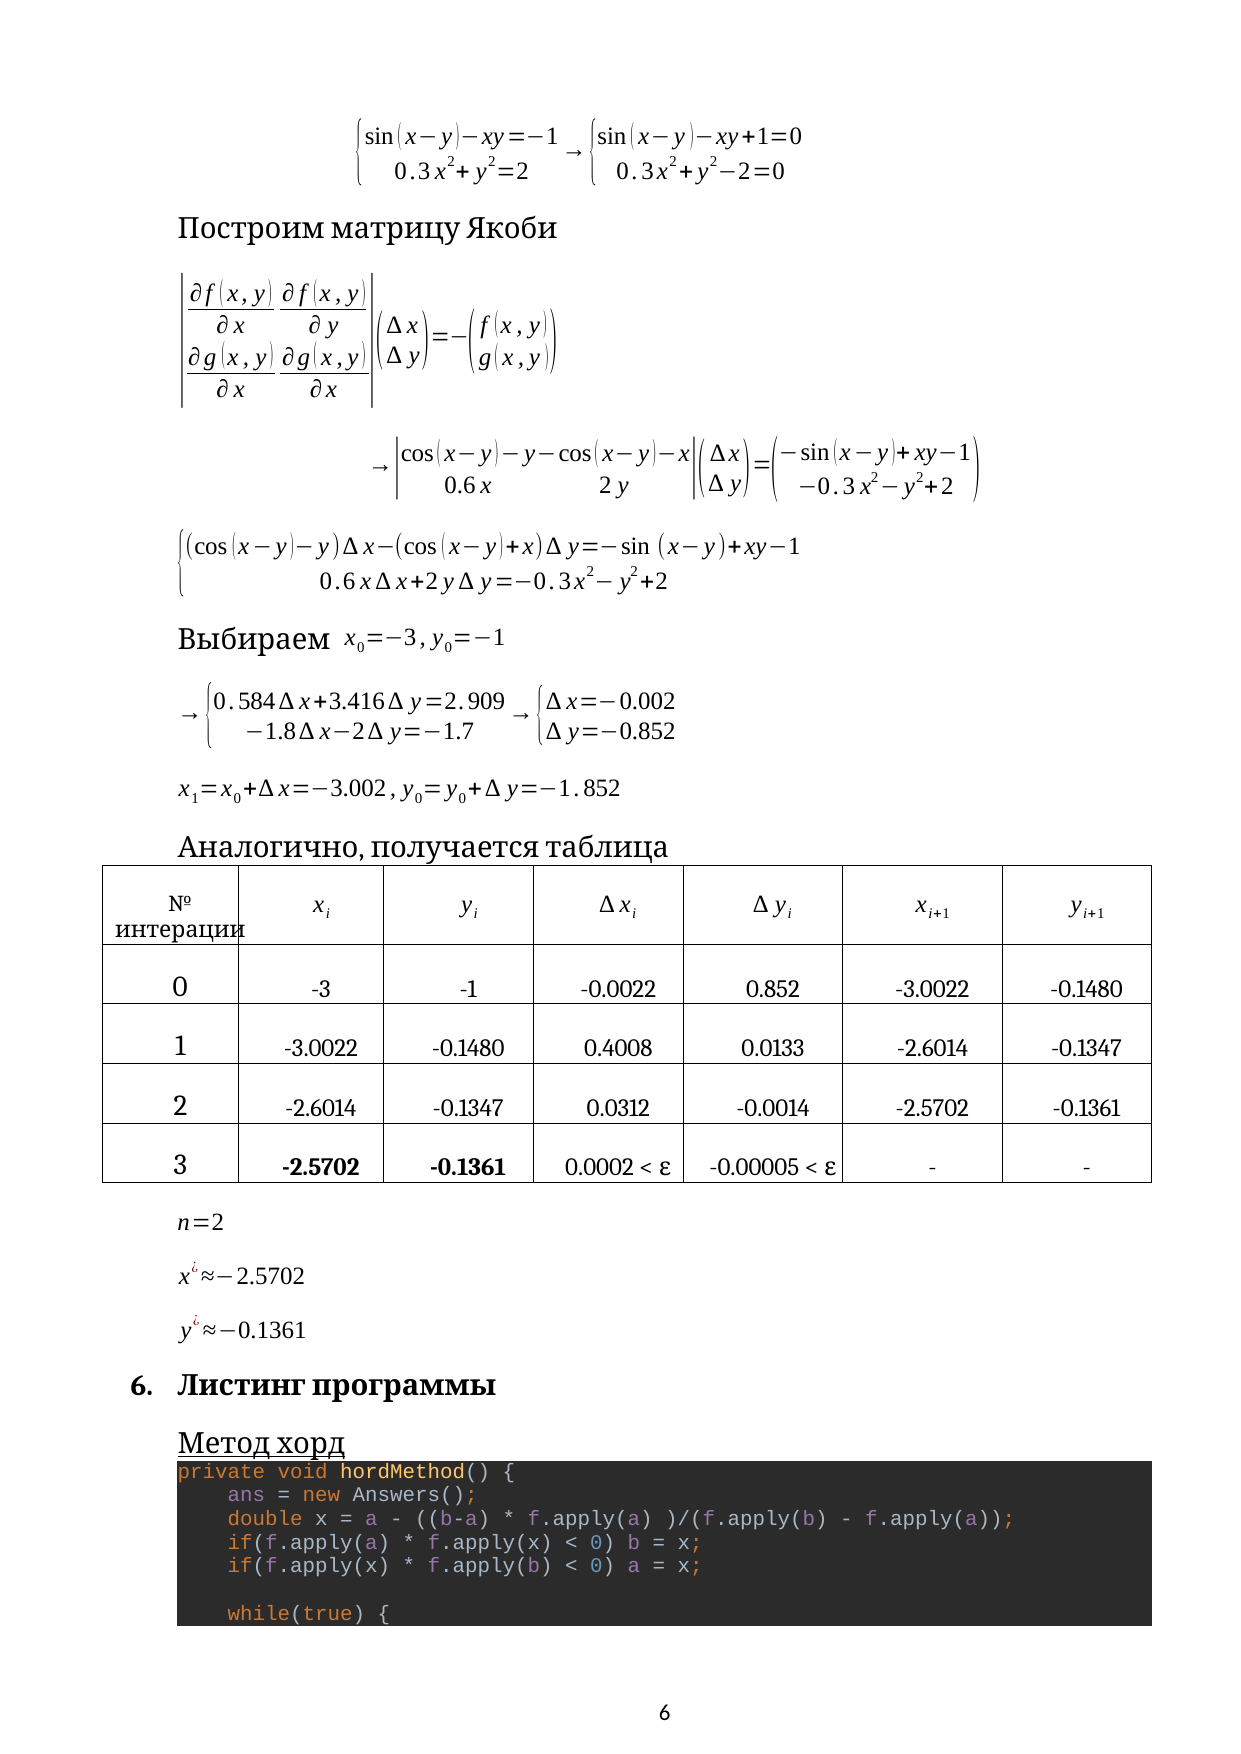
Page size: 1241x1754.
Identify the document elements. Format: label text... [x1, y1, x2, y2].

table_cell -3 [239, 945, 383, 1003]
table_cell 0.852 [684, 945, 842, 1003]
table_cell -1 [384, 945, 533, 1003]
table_cell -2.5702 [843, 1064, 1002, 1122]
table_cell -2.6014 [843, 1004, 1002, 1063]
text Аналогично, получается таблица [177, 831, 1171, 865]
table_header [843, 866, 1002, 944]
table_cell 0.0002 < ε [534, 1124, 683, 1182]
table_header [534, 866, 683, 944]
table_cell -3.0022 [239, 1004, 383, 1063]
table_cell 2 [103, 1064, 238, 1122]
table_cell -0.1480 [384, 1004, 533, 1063]
table_header № интерации [103, 866, 238, 944]
table_header [684, 866, 842, 944]
table_cell -0.00005 < ε [684, 1124, 842, 1182]
table_cell 0.0133 [684, 1004, 842, 1063]
table_cell -0.1347 [1003, 1004, 1151, 1063]
text Построим матрицу Якоби [177, 213, 1171, 246]
table_header [239, 866, 383, 944]
table_cell 0.4008 [534, 1004, 683, 1063]
table_cell 0 [103, 945, 238, 1003]
table_cell -2.6014 [239, 1064, 383, 1122]
text Метод хорд [177, 1427, 1171, 1461]
table_cell -3.0022 [843, 945, 1002, 1003]
table_cell -0.0022 [534, 945, 683, 1003]
table_cell -0.1361 [1003, 1064, 1151, 1122]
table_cell -0.1361 [384, 1124, 533, 1182]
table_cell -0.0014 [684, 1064, 842, 1122]
table_cell -2.5702 [239, 1124, 383, 1182]
list Листинг программы [130, 1369, 1171, 1402]
table_cell -0.1347 [384, 1064, 533, 1122]
table_cell 0.0312 [534, 1064, 683, 1122]
table_header [1003, 866, 1151, 944]
table_cell -0.1480 [1003, 945, 1151, 1003]
table_cell - [1003, 1124, 1151, 1182]
table_cell 1 [103, 1004, 238, 1063]
text Выбираем [177, 623, 1171, 656]
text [177, 1461, 1152, 1626]
table_cell 3 [103, 1124, 238, 1182]
table_header [384, 866, 533, 944]
table_cell - [843, 1124, 1002, 1182]
